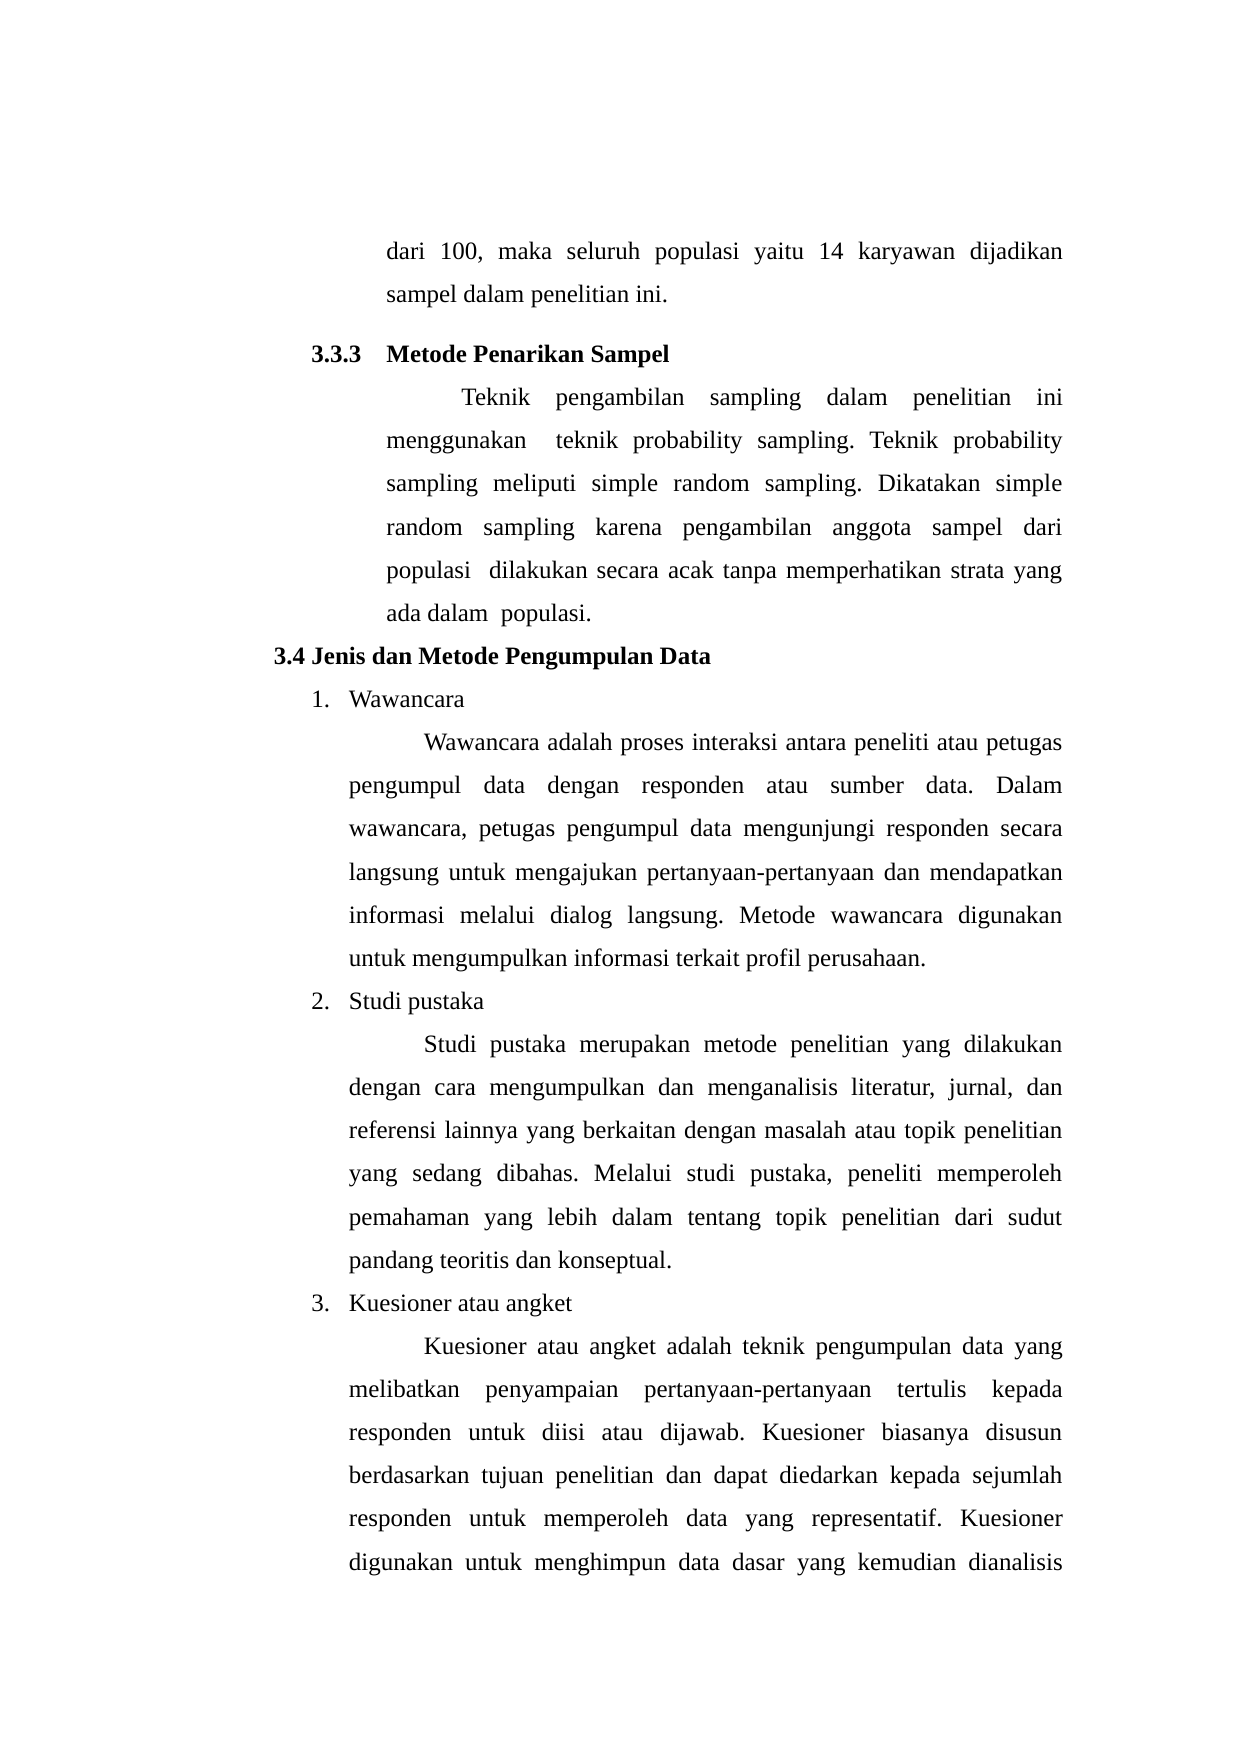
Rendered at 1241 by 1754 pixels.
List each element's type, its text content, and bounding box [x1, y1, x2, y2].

list Metode Penarikan Sampel [311, 339, 1063, 368]
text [386, 236, 1063, 308]
list Studi pustaka merupakan metode penelitian yang dilakukan dengan cara mengumpulkan dan menganalisis literatur, jurnal, dan referensi lainnya yang berkaitan dengan masalah atau topik penelitian yang sedang dibahas. Melalui studi pustaka, peneliti memperoleh pemahaman yang lebih dalam tentang topik penelitian dari sudut pandang teoritis dan konseptual. [349, 1029, 1063, 1273]
list Kuesioner atau angket [311, 1288, 1063, 1317]
list Wawancara adalah proses interaksi antara peneliti atau petugas pengumpul data dengan responden atau sumber data. Dalam wawancara, petugas pengumpul data mengunjungi responden secara langsung untuk mengajukan pertanyaan-pertanyaan dan mendapatkan informasi melalui dialog langsung. Metode wawancara digunakan untuk mengumpulkan informasi terkait profil perusahaan. [349, 727, 1063, 972]
text Teknik pengambilan sampling dalam penelitian ini menggunakan teknik probability sampling. Teknik probability sampling meliputi simple random sampling. Dikatakan simple random sampling karena pengambilan anggota sampel dari populasi dilakukan secara acak tanpa memperhatikan strata yang ada dalam populasi. [386, 382, 1063, 627]
list Jenis dan Metode Pengumpulan Data [274, 641, 1063, 670]
list Wawancara [311, 684, 1063, 713]
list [349, 1331, 1063, 1575]
list Studi pustaka [311, 986, 1063, 1015]
